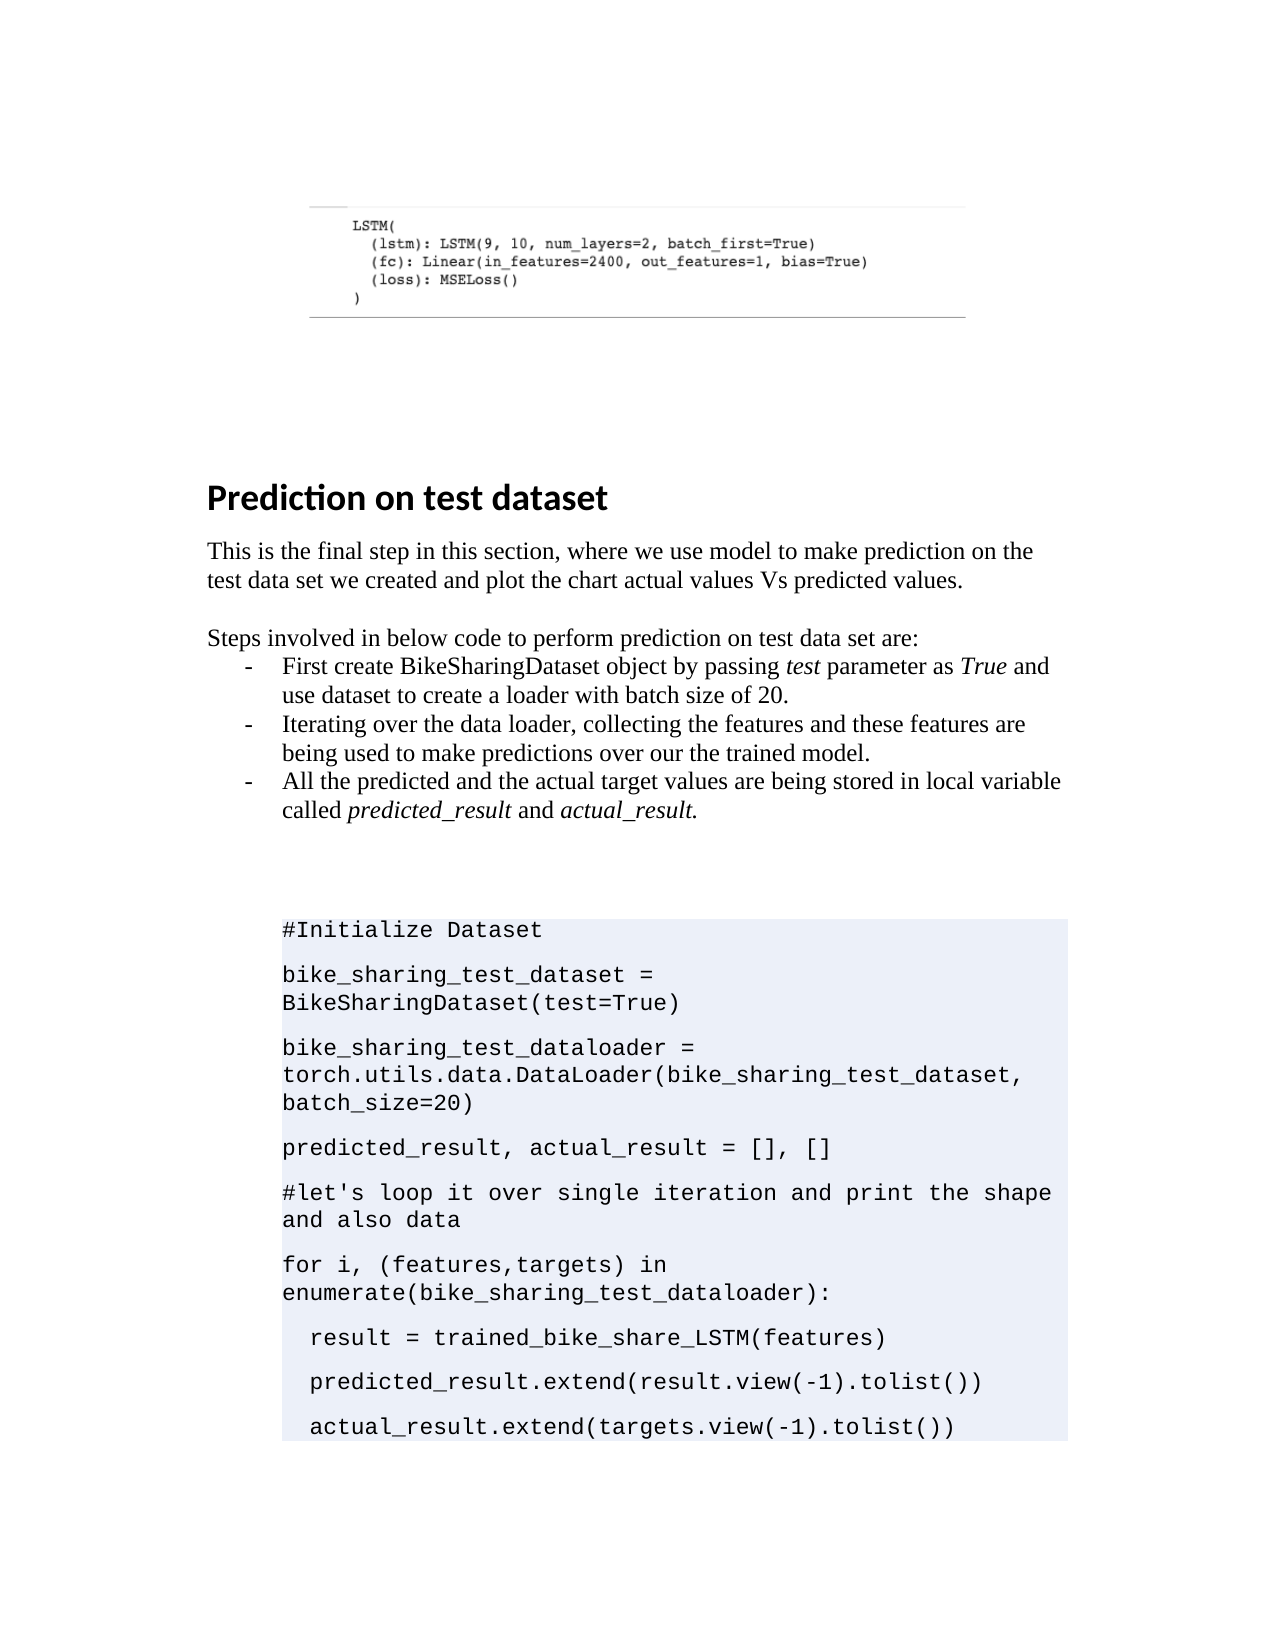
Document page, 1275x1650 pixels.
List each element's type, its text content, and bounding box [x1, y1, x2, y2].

text #Initialize Dataset [282, 919, 1068, 945]
list All the predicted and the actual target values are being stored in local variable called predicted_result and actual_result. [244, 766, 1068, 824]
text This is the final step in this section, where we use model to make prediction on the test data set we created and plot the chart actual values Vs predicted values. [207, 536, 1068, 594]
text bike_sharing_test_dataloader = torch.utils.data.DataLoader(bike_sharing_test_dataset, batch_size=20) [282, 1036, 1068, 1118]
list Iterating over the data loader, collecting the features and these features are being used to make predictions over our the trained model. [244, 709, 1068, 766]
text #let's loop it over single iteration and print the shape and also data [282, 1181, 1068, 1235]
text result = trained_bike_share_LSTM(features) [282, 1326, 1068, 1352]
text actual_result.extend(targets.view(-1).tolist()) [282, 1415, 1068, 1441]
text predicted_result.extend(result.view(-1).tolist()) [282, 1371, 1068, 1396]
text Prediction on test dataset [207, 474, 1068, 520]
text bike_sharing_test_dataset = BikeSharingDataset(test=True) [282, 963, 1068, 1017]
text Steps involved in below code to perform prediction on test data set are: [207, 623, 1068, 651]
list First create BikeSharingDataset object by passing test parameter as True and use dataset to create a loader with batch size of 20. [244, 651, 1068, 709]
text for i, (features,targets) in enumerate(bike_sharing_test_dataloader): [282, 1253, 1068, 1307]
text predicted_result, actual_result = [], [] [282, 1136, 1068, 1162]
picture [309, 206, 966, 318]
